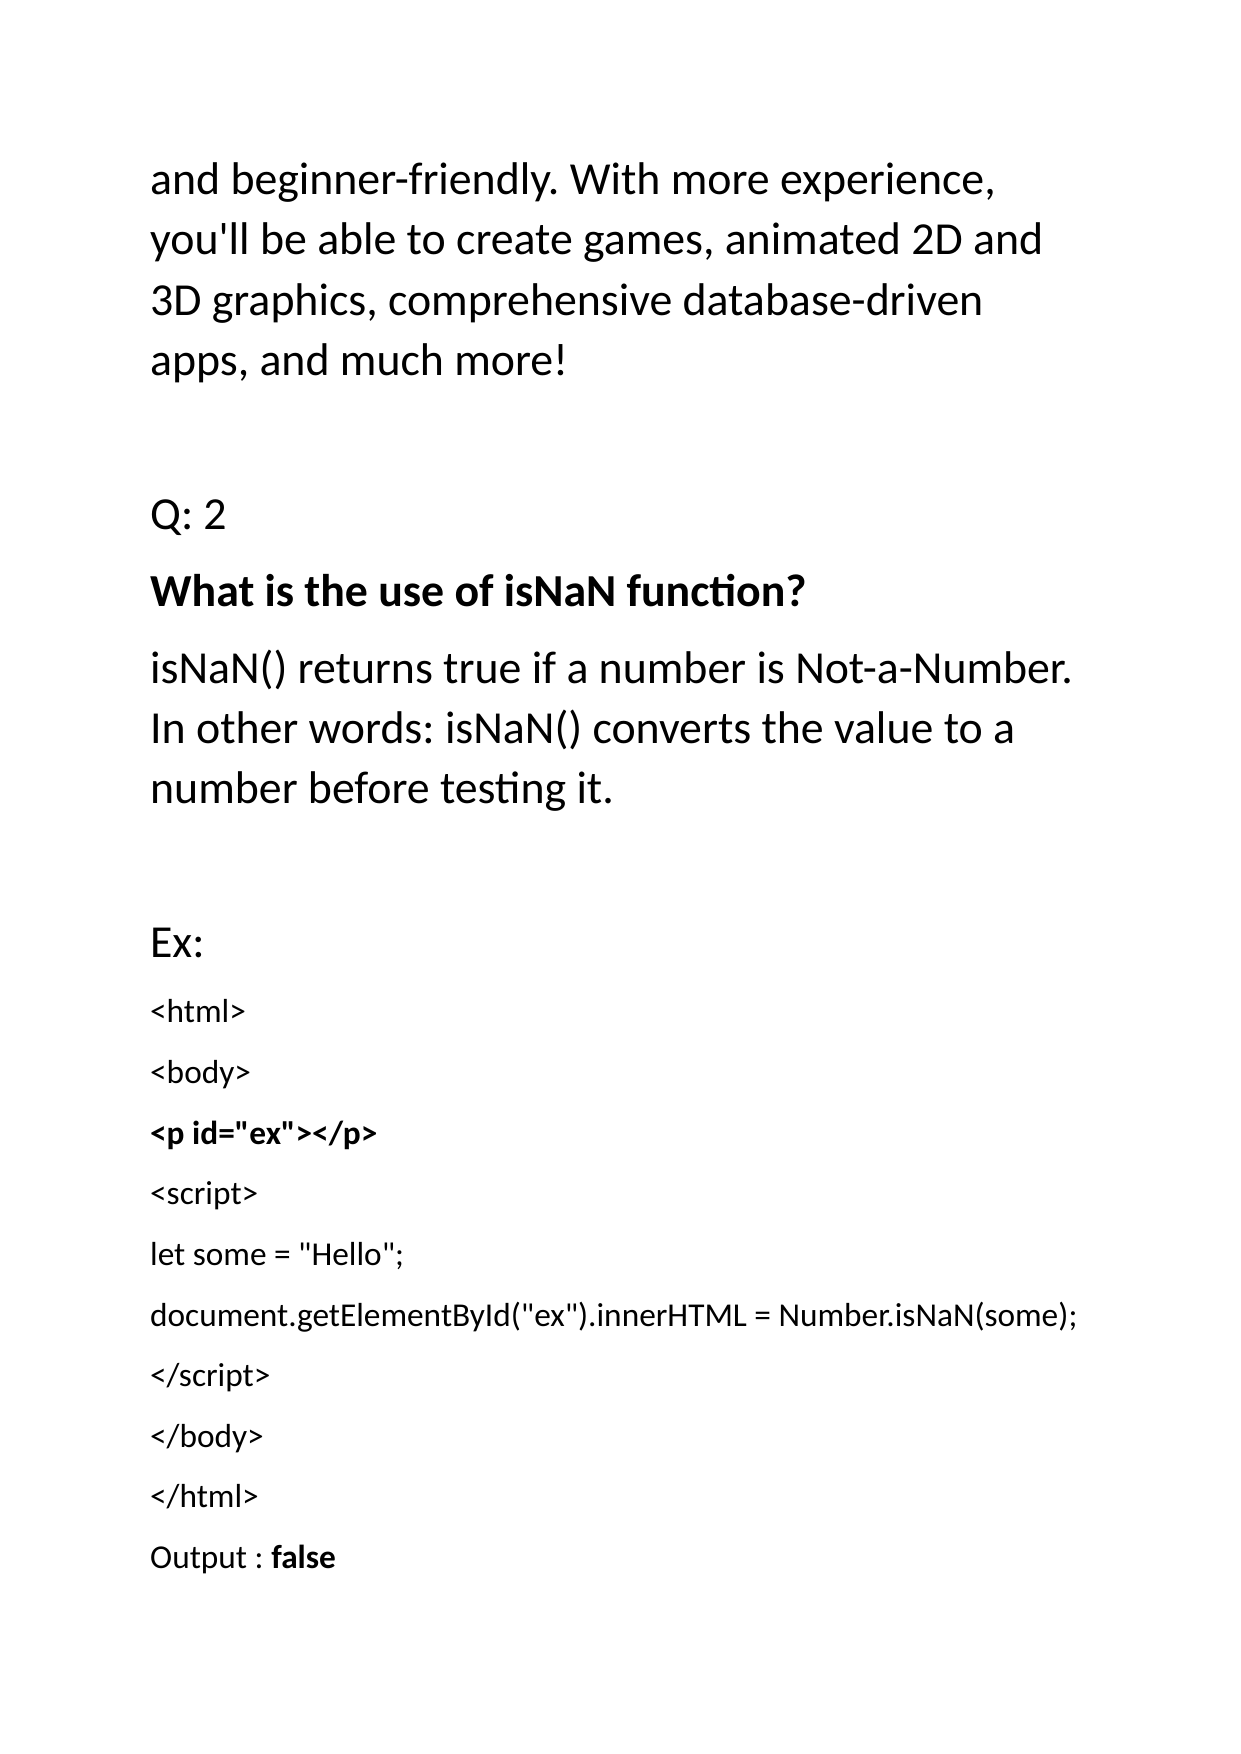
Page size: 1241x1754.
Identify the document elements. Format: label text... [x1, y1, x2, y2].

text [150, 150, 1090, 387]
text <script> [150, 1172, 1090, 1213]
text </html> [150, 1475, 1090, 1516]
text <body> [150, 1051, 1090, 1092]
text Q: 2 [150, 485, 1090, 541]
text document.getElementById("ex").innerHTML = Number.isNaN(some); [150, 1293, 1090, 1334]
text </script> [150, 1354, 1090, 1395]
text Output : false [150, 1536, 1090, 1577]
text What is the use of isNaN function? [150, 562, 1090, 618]
text </body> [150, 1415, 1090, 1456]
text <p id="ex"></p> [150, 1112, 1090, 1152]
text isNaN() returns true if a number is Not-a-Number. In other words: isNaN() converts the value to a number before testing it. [150, 639, 1090, 815]
text <html> [150, 990, 1090, 1031]
text let some = "Hello"; [150, 1233, 1090, 1274]
text Ex: [150, 913, 1090, 969]
